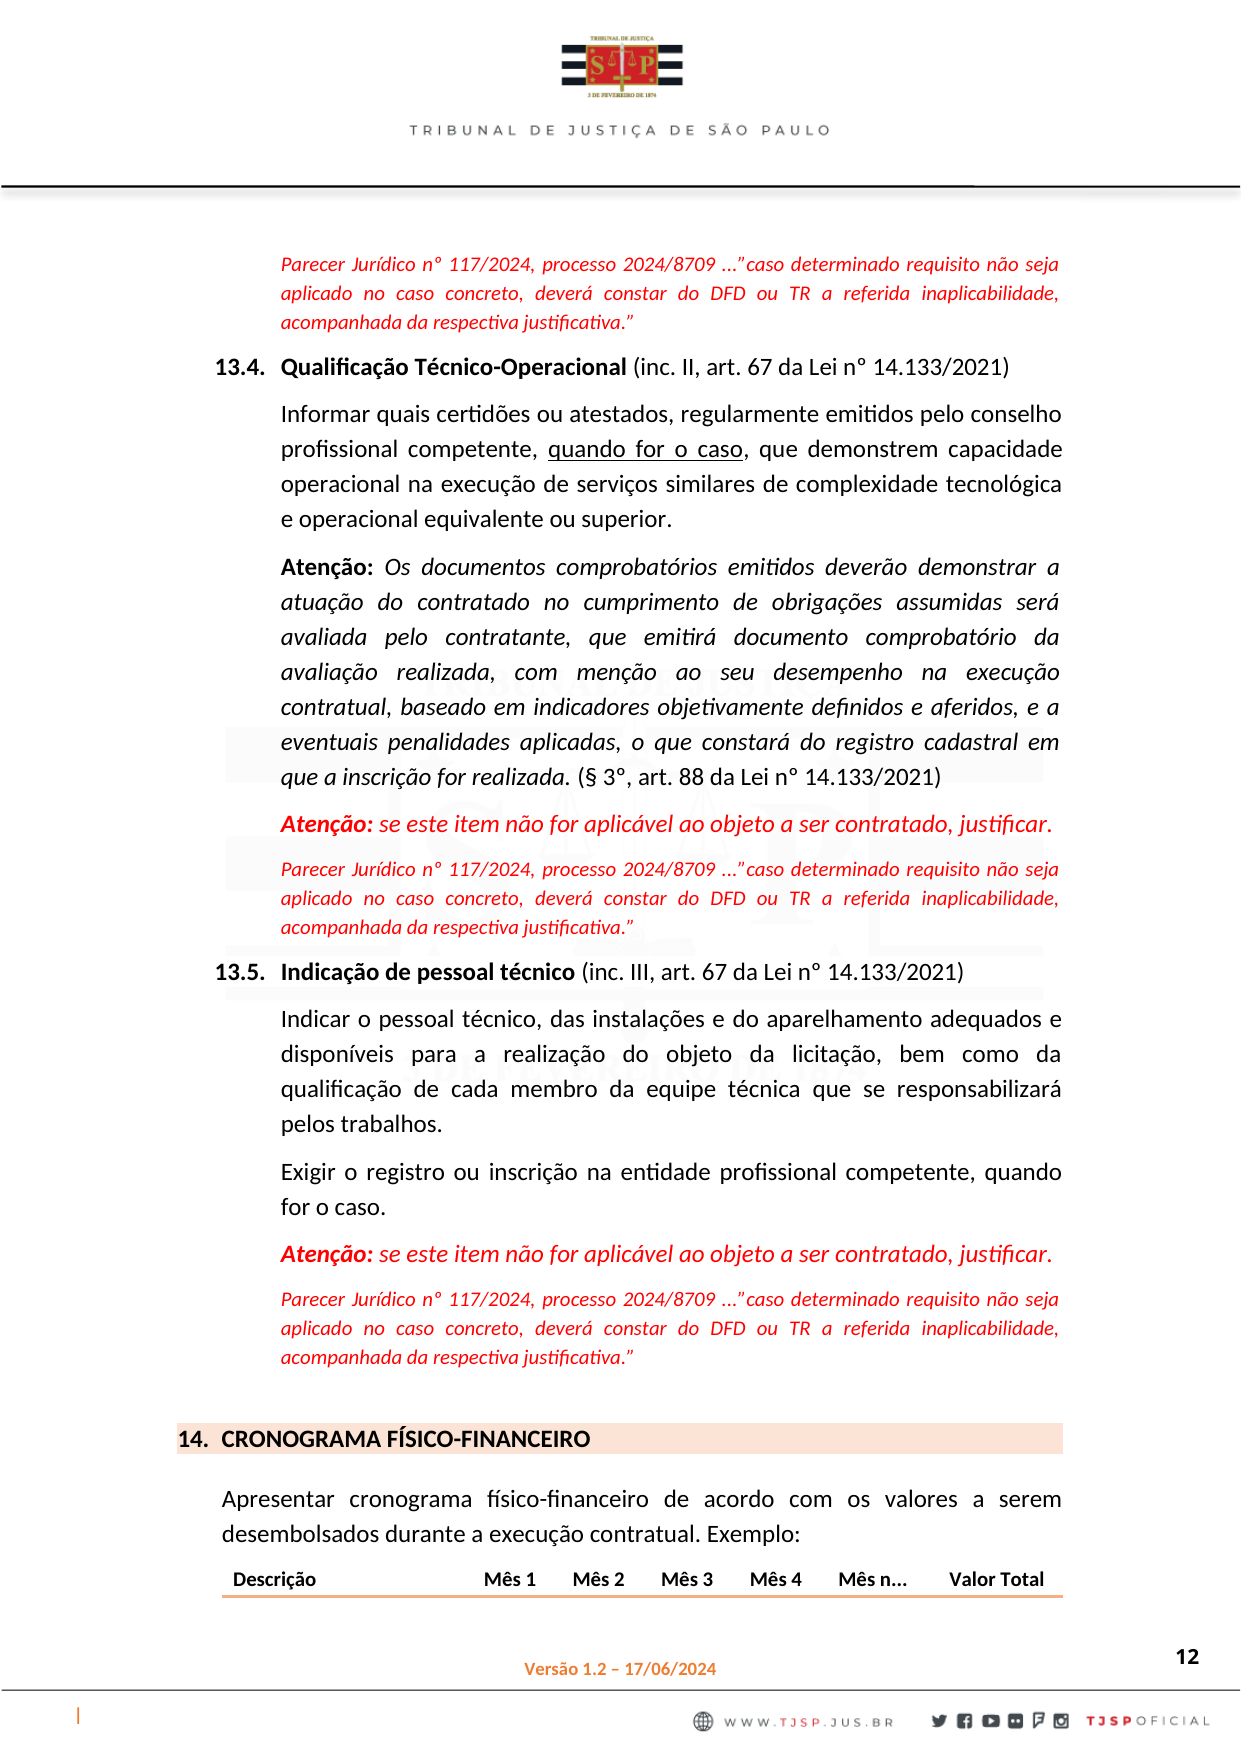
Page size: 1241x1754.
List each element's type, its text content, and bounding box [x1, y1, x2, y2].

text Atenção: Os documentos comprobatórios emitidos deverão demonstrar a atuação do contratado no cumprimento de obrigações assumidas será avaliada pelo contratante, que emitirá documento comprobatório da avaliação realizada, com menção ao seu desempenho na execução contratual, baseado em indicadores objetivamente definidos e aferidos, e a eventuais penalidades aplicadas, o que constará do registro cadastral em que a inscrição for realizada. (§ 3º, art. 88 da Lei nº 14.133/2021) [281, 551, 1063, 792]
text Parecer Jurídico nº 117/2024, processo 2024/8709 ...”caso determinado requisito não seja aplicado no caso concreto, deverá constar do DFD ou TR a referida inaplicabilidade, acompanhada da respectiva justificativa.” [281, 251, 1063, 335]
table_header Descrição [222, 1566, 472, 1595]
text Atenção: se este item não for aplicável ao objeto a ser contratado, justificar. [281, 808, 1063, 839]
list Qualificação Técnico-Operacional (inc. II, art. 67 da Lei nº 14.133/2021) [214, 351, 1063, 382]
table_header Valor Total por item [930, 1566, 1063, 1595]
text Indicar o pessoal técnico, das instalações e do aparelhamento adequados e disponíveis para a realização do objeto da licitação, bem como da qualificação de cada membro da equipe técnica que se responsabilizará pelos trabalhos. [281, 1003, 1063, 1139]
text Informar quais certidões ou atestados, regularmente emitidos pelo conselho profissional competente, quando for o caso, que demonstrem capacidade operacional na execução de serviços similares de complexidade tecnológica e operacional equivalente ou superior. [281, 398, 1063, 534]
list CRONOGRAMA FÍSICO-FINANCEIRO [177, 1423, 1063, 1454]
picture [1, 1691, 1241, 1752]
text Exigir o registro ou inscrição na entidade profissional competente, quando for o caso. [281, 1156, 1063, 1222]
table_header Mês 2 [561, 1566, 649, 1595]
table_header Mês 4 [738, 1566, 827, 1595]
picture [1, 188, 1241, 1689]
text Parecer Jurídico nº 117/2024, processo 2024/8709 ...”caso determinado requisito não seja aplicado no caso concreto, deverá constar do DFD ou TR a referida inaplicabilidade, acompanhada da respectiva justificativa.” [281, 856, 1063, 940]
text Atenção: se este item não for aplicável ao objeto a ser contratado, justificar. [281, 1238, 1063, 1269]
list Indicação de pessoal técnico (inc. III, art. 67 da Lei nº 14.133/2021) [214, 956, 1063, 987]
table_header Mês 1 [473, 1566, 561, 1595]
table_header Mês n... [827, 1566, 930, 1595]
text Parecer Jurídico nº 117/2024, processo 2024/8709 ...”caso determinado requisito não seja aplicado no caso concreto, deverá constar do DFD ou TR a referida inaplicabilidade, acompanhada da respectiva justificativa.” [281, 1286, 1063, 1370]
picture [1, 0, 1241, 185]
table_header Mês 3 [650, 1566, 738, 1595]
text Apresentar cronograma físico-financeiro de acordo com os valores a serem desembolsados durante a execução contratual. Exemplo: [222, 1483, 1063, 1549]
